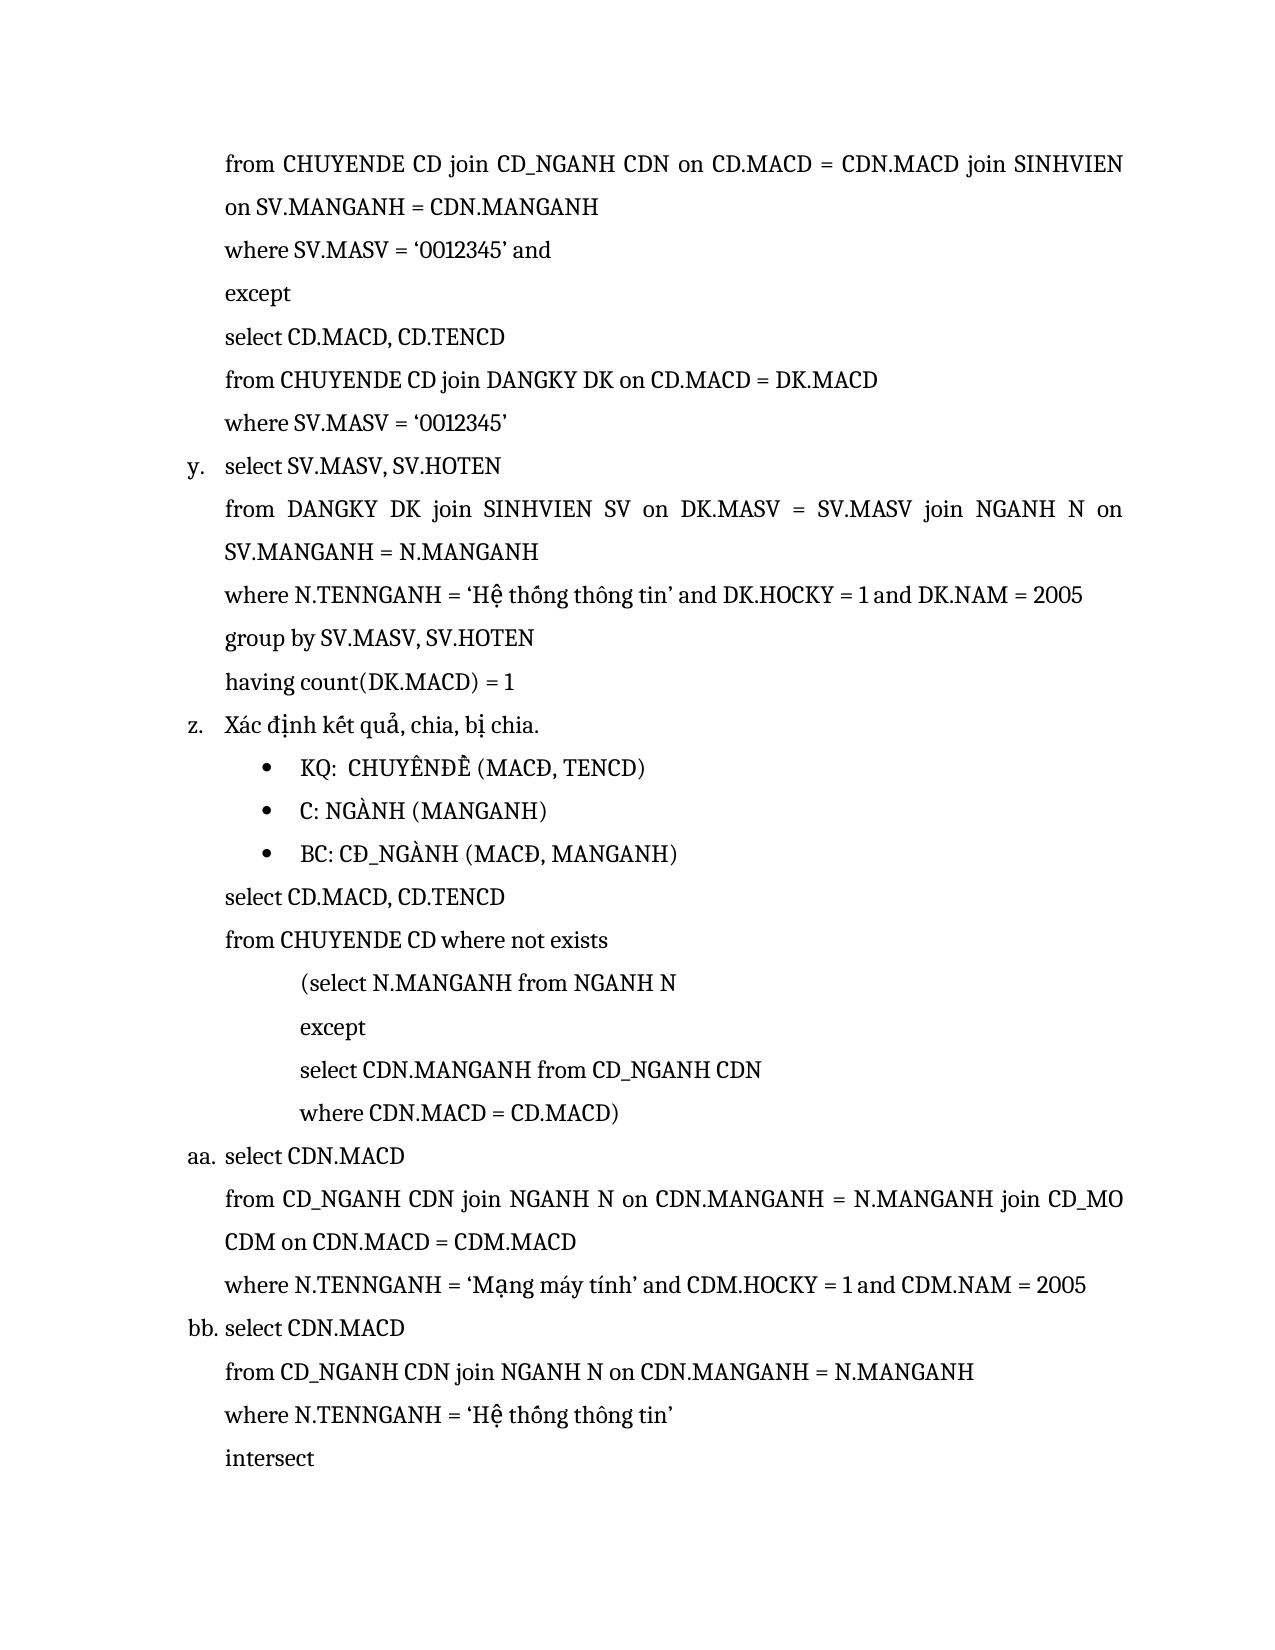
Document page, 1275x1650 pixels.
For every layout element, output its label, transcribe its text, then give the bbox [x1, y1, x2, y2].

list KQ: CHUYÊNĐỀ (MACĐ, TENCD) [262, 754, 1125, 782]
list select CDN.MACD [187, 1142, 1125, 1171]
list intersect [225, 1444, 1125, 1472]
list select CD.MACD, CD.TENCD [225, 883, 1125, 912]
list select CD.MACD, CD.TENCD [225, 322, 1125, 351]
list where N.TENNGANH = ‘Mạng máy tính’ and CDM.HOCKY = 1 and CDM.NAM = 2005 [225, 1271, 1125, 1300]
list BC: CĐ_NGÀNH (MACĐ, MANGANH) [262, 840, 1125, 869]
list C: NGÀNH (MANGANH) [262, 797, 1125, 826]
list except [225, 1012, 1125, 1041]
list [225, 1357, 1125, 1386]
list (select N.MANGANH from NGANH N [225, 969, 1125, 998]
list group by SV.MASV, SV.HOTEN [225, 624, 1125, 653]
list where CDN.MACD = CD.MACD) [225, 1099, 1125, 1127]
list where SV.MASV = ‘0012345’ [225, 409, 1125, 437]
list from CHUYENDE CD join CD_NGANH CDN on CD.MACD = CDN.MACD join SINHVIEN on SV.MANGANH = CDN.MANGANH [225, 150, 1125, 222]
list from DANGKY DK join SINHVIEN SV on DK.MASV = SV.MASV join NGANH N on SV.MANGANH = N.MANGANH [225, 495, 1125, 567]
list from CD_NGANH CDN join NGANH N on CDN.MANGANH = N.MANGANH join CD_MO CDM on CDN.MACD = CDM.MACD [225, 1185, 1125, 1257]
list having count(DK.MACD) = 1 [225, 667, 1125, 696]
list Xác định kết quả, chia, bị chia. [187, 711, 1125, 739]
list select SV.MASV, SV.HOTEN [187, 452, 1125, 481]
list except [225, 279, 1125, 308]
list where N.TENNGANH = ‘Hệ thống thông tin’ [225, 1401, 1125, 1429]
list select CDN.MACD [187, 1314, 1125, 1343]
list from CHUYENDE CD where not exists [225, 926, 1125, 955]
list from CHUYENDE CD join DANGKY DK on CD.MACD = DK.MACD [225, 366, 1125, 394]
list where SV.MASV = ‘0012345’ and [225, 236, 1125, 265]
list select CDN.MANGANH from CD_NGANH CDN [225, 1056, 1125, 1084]
list where N.TENNGANH = ‘Hệ thống thông tin’ and DK.HOCKY = 1 and DK.NAM = 2005 [225, 581, 1125, 610]
